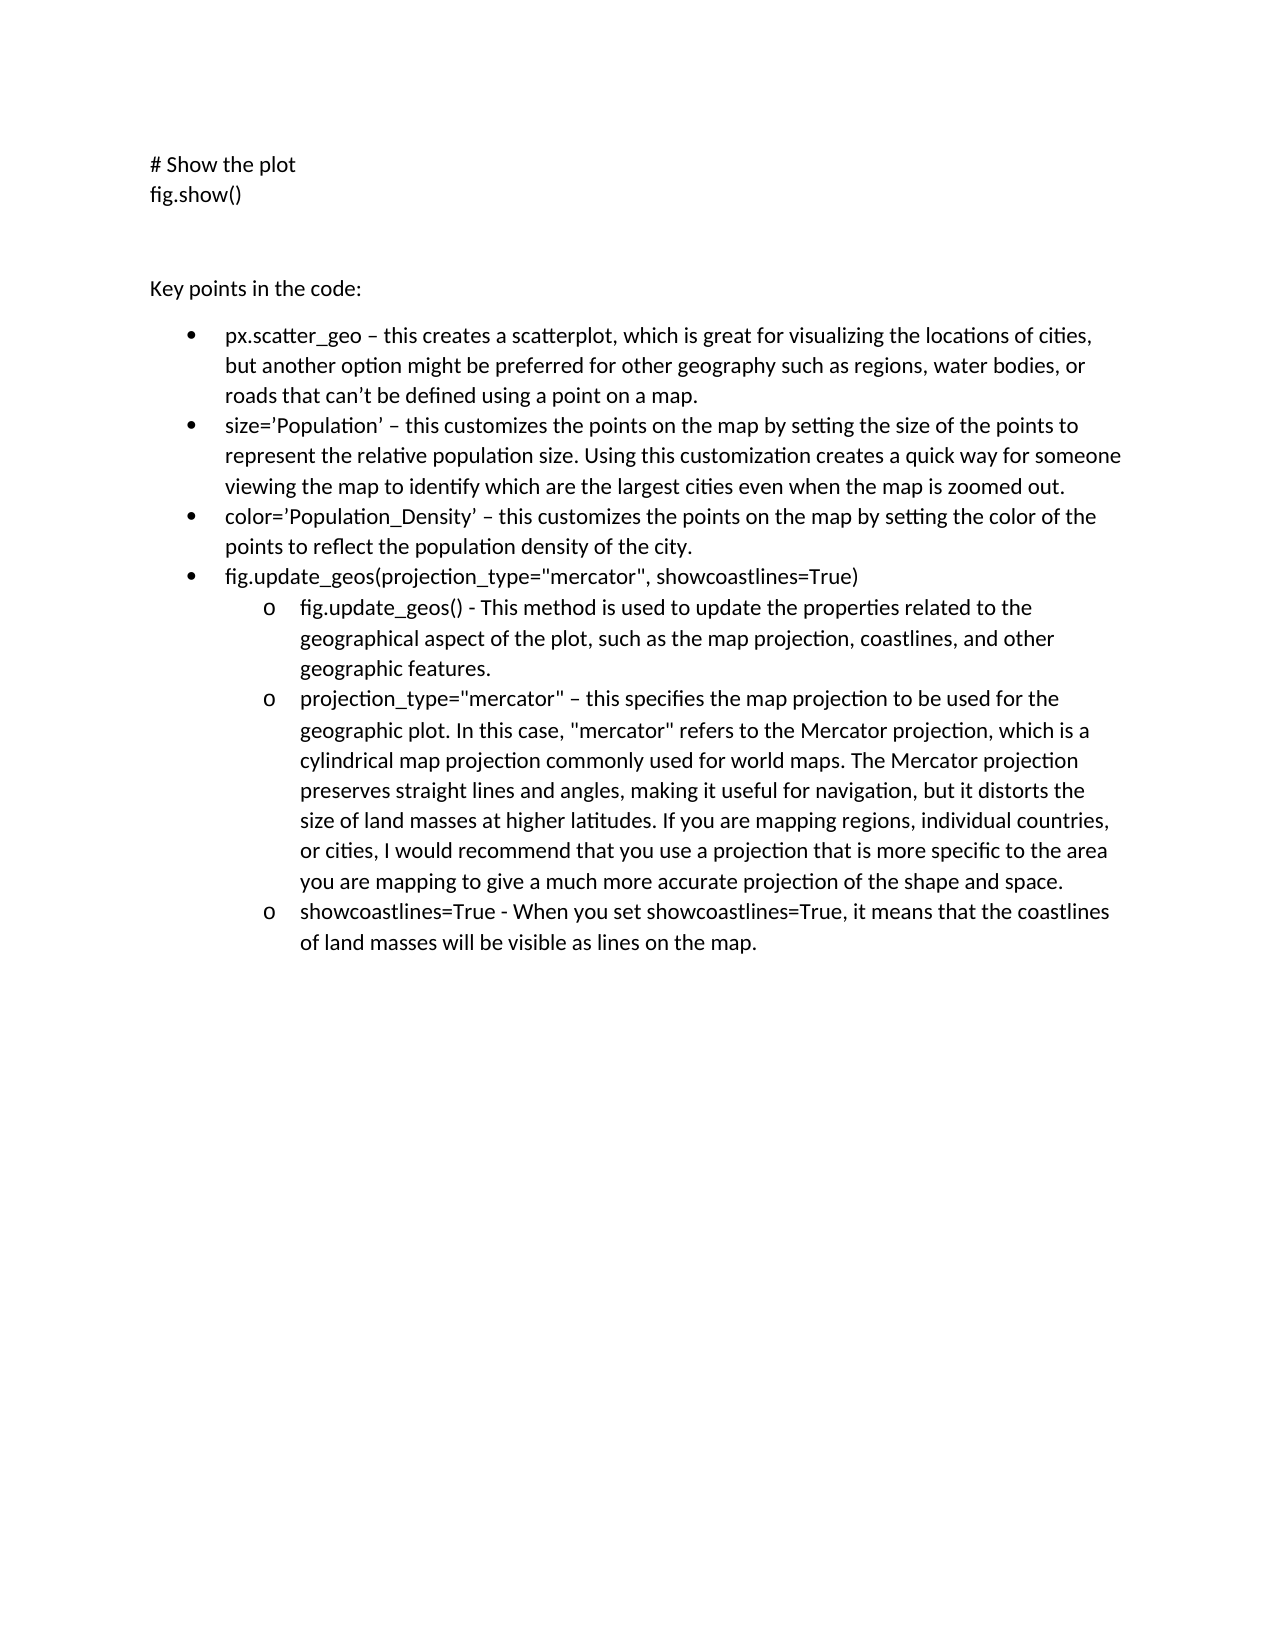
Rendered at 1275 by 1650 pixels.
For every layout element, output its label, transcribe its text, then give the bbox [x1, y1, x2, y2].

list color=’Population_Density’ – this customizes the points on the map by setting the color of the points to reflect the population density of the city. [187, 502, 1125, 560]
text Key points in the code: [150, 274, 1125, 302]
list projection_type="mercator" – this specifies the map projection to be used for the geographic plot. In this case, "mercator" refers to the Mercator projection, which is a cylindrical map projection commonly used for world maps. The Mercator projection preserves straight lines and angles, making it useful for navigation, but it distorts the size of land masses at higher latitudes. If you are mapping regions, individual countries, or cities, I would recommend that you use a projection that is more specific to the area you are mapping to give a much more accurate projection of the shape and space. [262, 684, 1125, 895]
list showcoastlines=True - When you set showcoastlines=True, it means that the coastlines of land masses will be visible as lines on the map. [262, 897, 1125, 956]
list size=’Population’ – this customizes the points on the map by setting the size of the points to represent the relative population size. Using this customization creates a quick way for someone viewing the map to identify which are the largest cities even when the map is zoomed out. [187, 411, 1125, 500]
list fig.update_geos(projection_type="mercator", showcoastlines=True) [187, 562, 1125, 591]
text fig.show() [150, 180, 1125, 208]
text # Show the plot [150, 150, 1125, 178]
list px.scatter_geo – this creates a scatterplot, which is great for visualizing the locations of cities, but another option might be preferred for other geography such as regions, water bodies, or roads that can’t be defined using a point on a map. [187, 321, 1125, 409]
list fig.update_geos() - This method is used to update the properties related to the geographical aspect of the plot, such as the map projection, coastlines, and other geographic features. [262, 593, 1125, 682]
